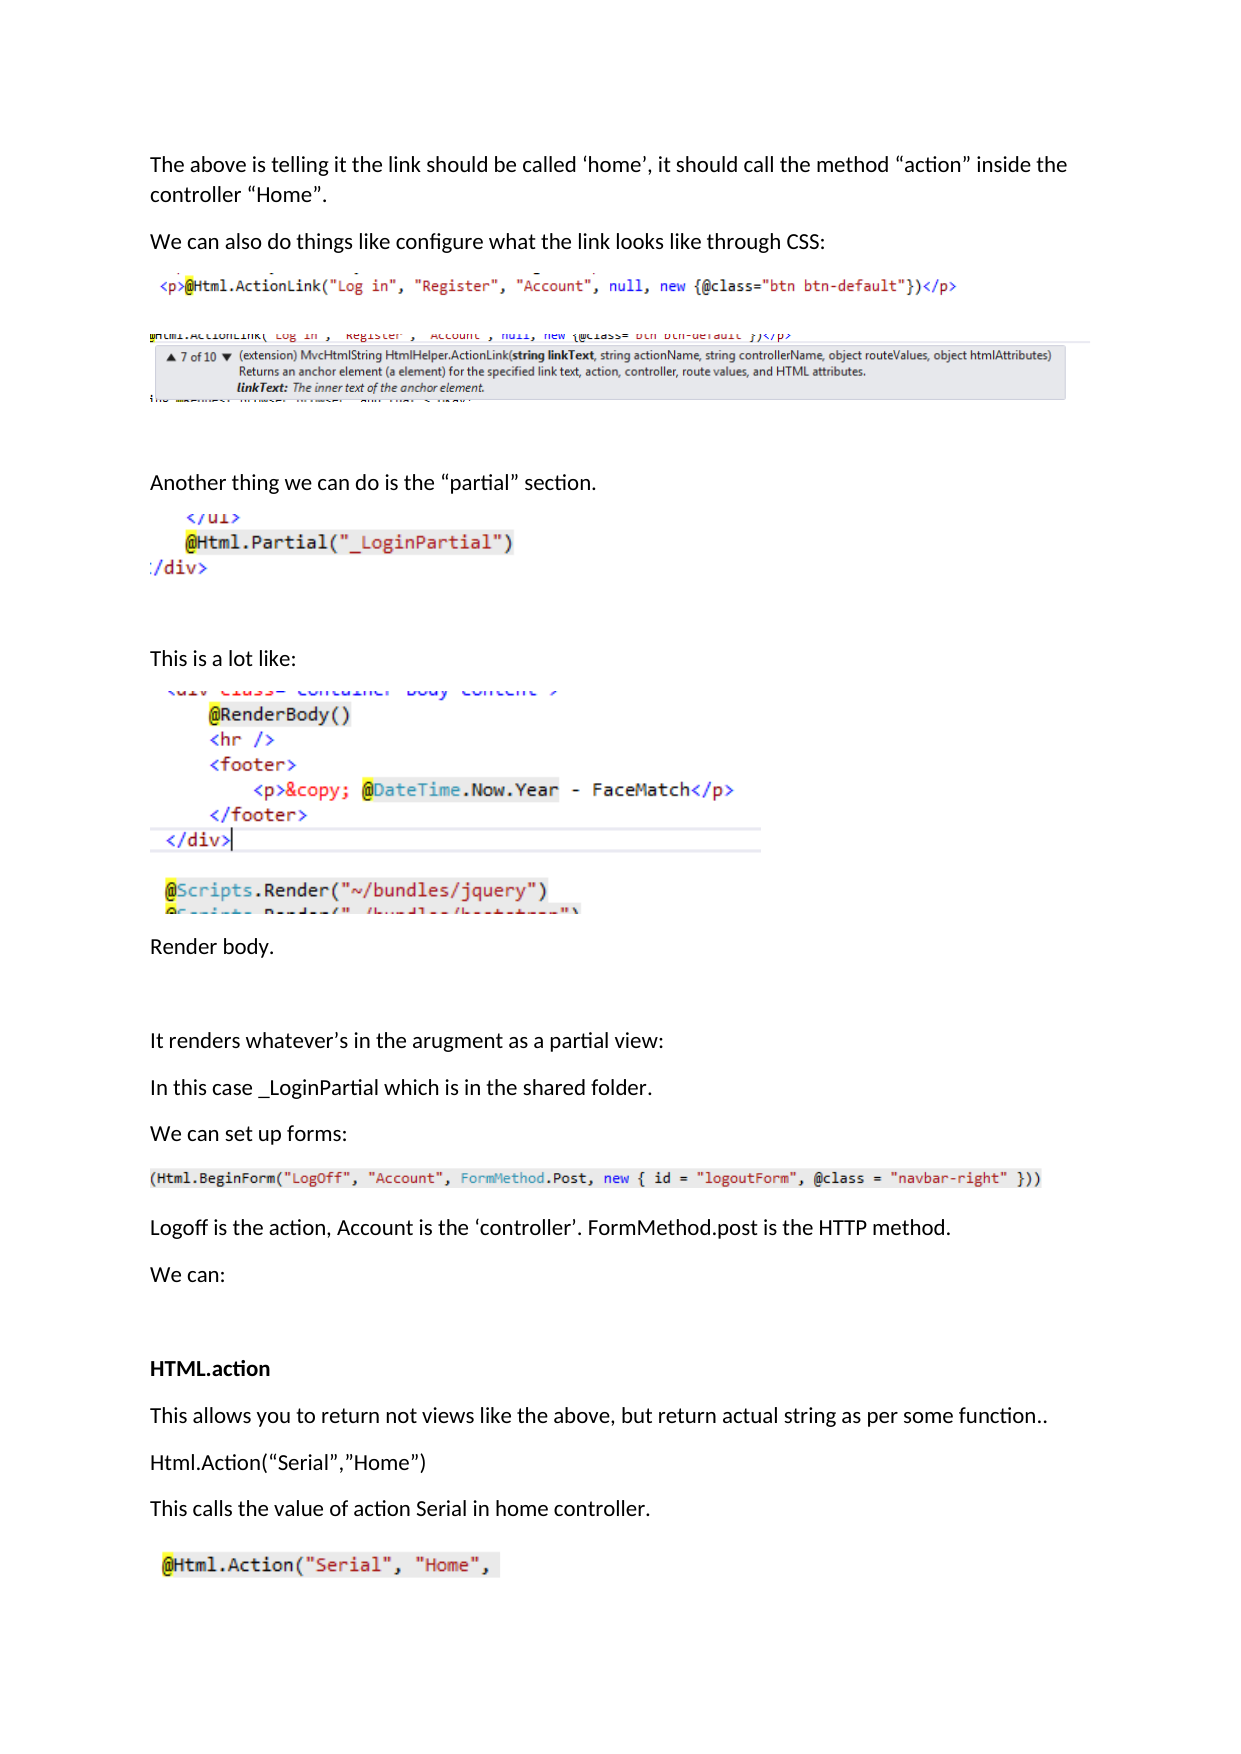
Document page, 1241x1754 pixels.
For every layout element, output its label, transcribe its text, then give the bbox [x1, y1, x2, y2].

picture [150, 334, 1091, 402]
text It renders whatever’s in the arugment as a partial view: [150, 1026, 1090, 1054]
picture [150, 1541, 501, 1586]
text We can set up forms: [150, 1119, 1090, 1147]
text This calls the value of action Serial in home controller. [150, 1494, 1090, 1522]
picture [150, 514, 597, 579]
picture [150, 273, 1091, 299]
picture [150, 691, 761, 914]
text The above is telling it the link should be called ‘home’, it should call the method “action” inside the controller “Home”. [150, 150, 1090, 208]
text We can also do things like configure what the link looks like through CSS: [150, 227, 1090, 255]
picture [150, 1166, 1091, 1188]
text Html.Action(“Serial”,”Home”) [150, 1448, 1090, 1476]
text Logoff is the action, Account is the ‘controller’. FormMethod.post is the HTTP method. [150, 1213, 1090, 1241]
text We can: [150, 1260, 1090, 1288]
text Another thing we can do is the “partial” section. [150, 468, 1090, 496]
text In this case _LoginPartial which is in the shared folder. [150, 1073, 1090, 1101]
text Render body. [150, 932, 1090, 960]
text This allows you to return not views like the above, but return actual string as per some function.. [150, 1401, 1090, 1429]
text HTML.action [150, 1354, 1090, 1382]
text This is a lot like: [150, 644, 1090, 672]
